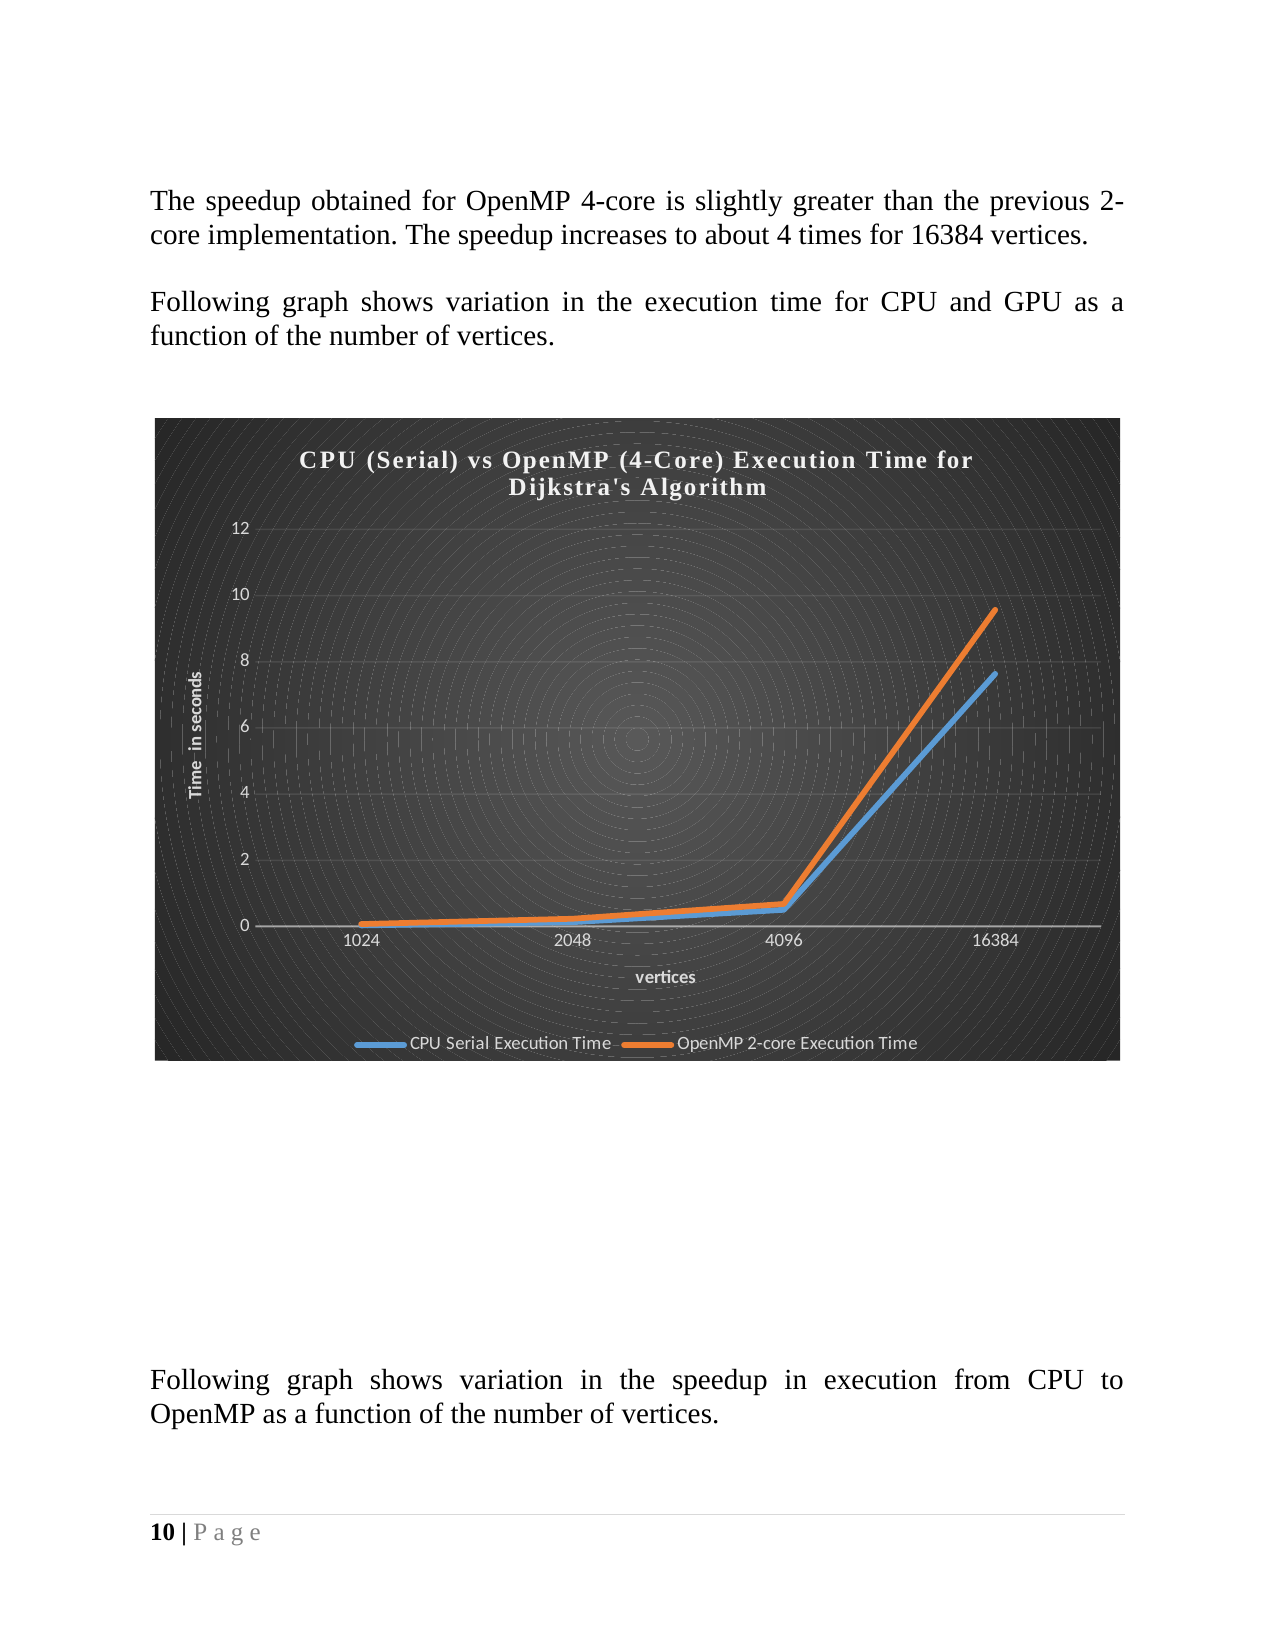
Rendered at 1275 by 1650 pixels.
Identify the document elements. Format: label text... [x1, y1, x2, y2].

text Following graph shows variation in the speedup in execution from CPU to OpenMP as a function of the number of vertices. [150, 1362, 1125, 1429]
text The speedup obtained for OpenMP 4-core is slightly greater than the previous 2-core implementation. The speedup increases to about 4 times for 16384 vertices. [150, 183, 1125, 251]
text Following graph shows variation in the execution time for CPU and GPU as a function of the number of vertices. [150, 284, 1125, 351]
